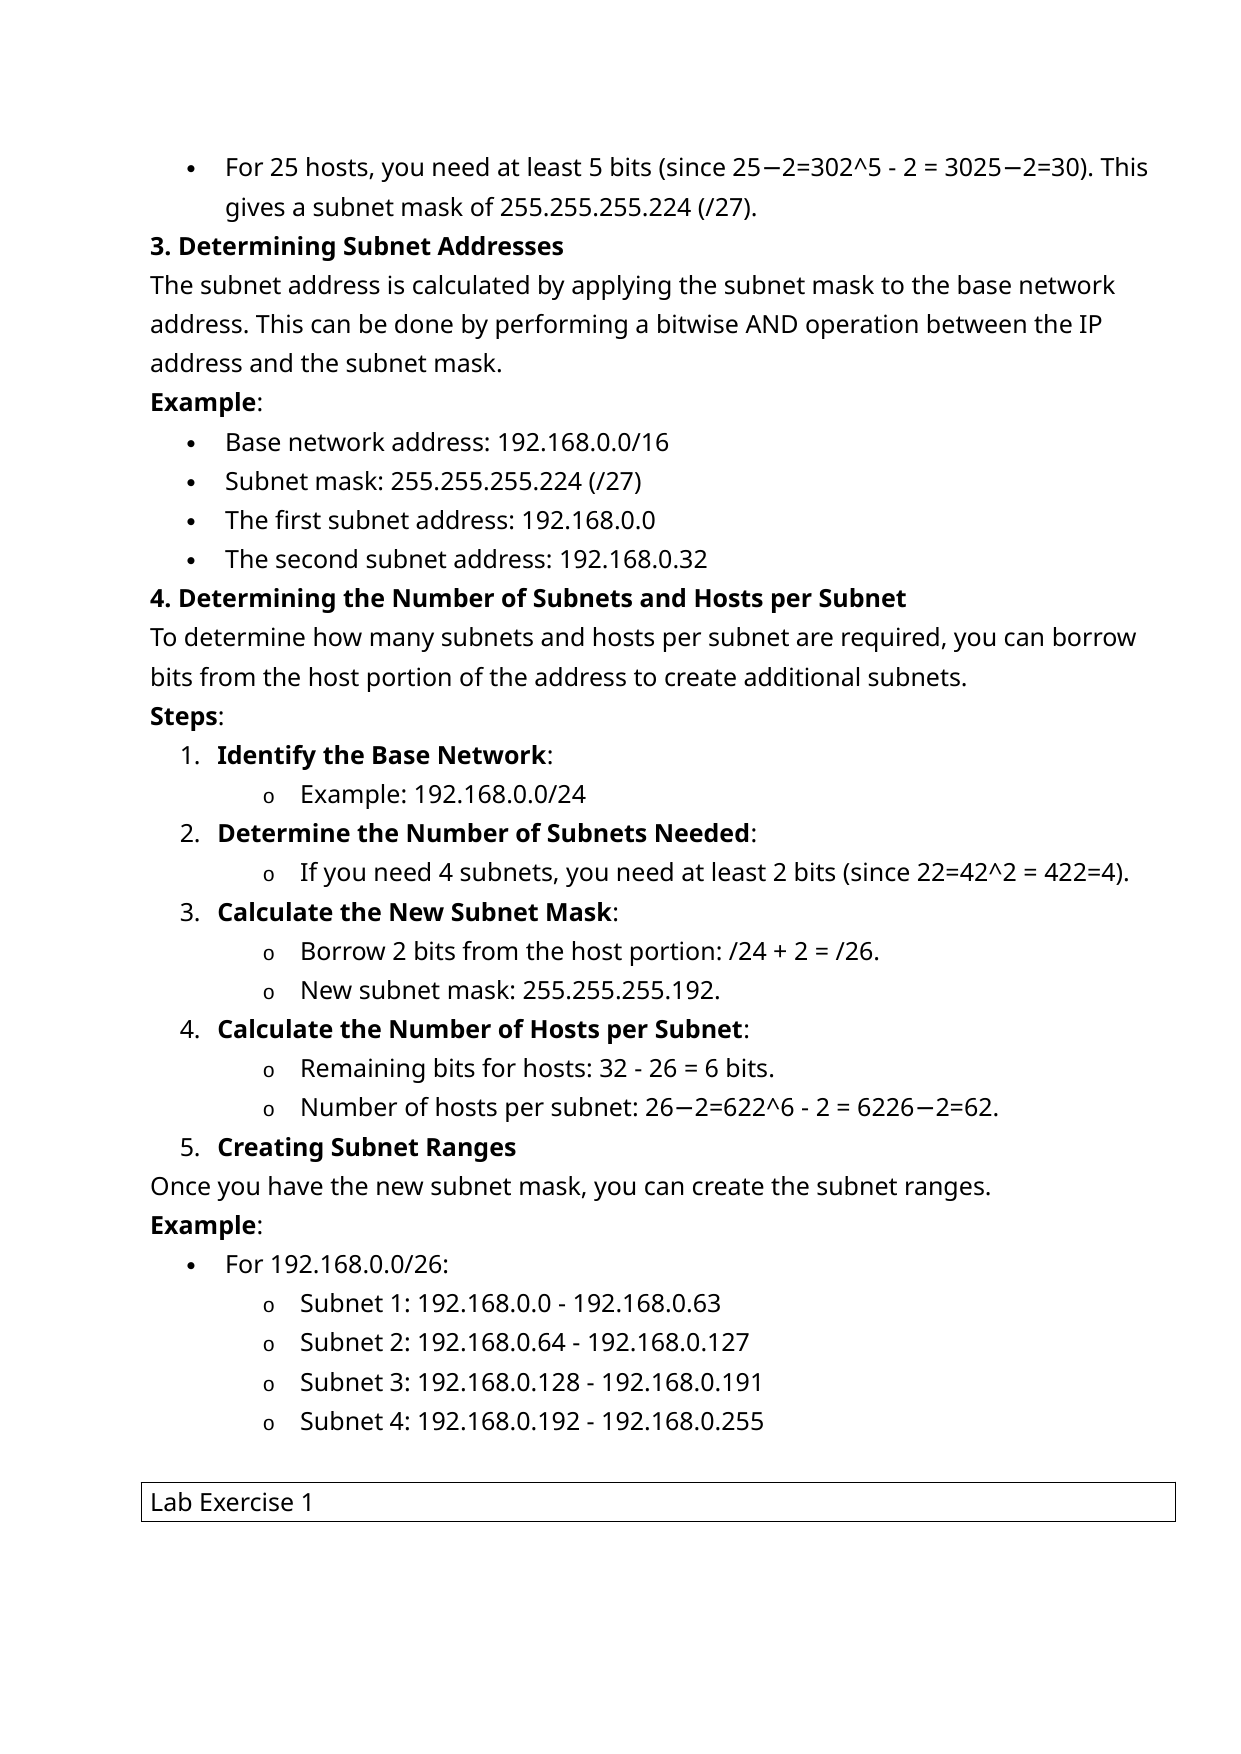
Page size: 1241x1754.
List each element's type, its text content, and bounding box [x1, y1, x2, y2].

list Subnet 2: 192.168.0.64 - 192.168.0.127 [262, 1325, 1167, 1359]
list Remaining bits for hosts: 32 - 26 = 6 bits. [262, 1051, 1167, 1085]
text Lab Exercise 1 [142, 1483, 1175, 1521]
list New subnet mask: 255.255.255.192. [262, 972, 1167, 1007]
list The first subnet address: 192.168.0.0 [187, 502, 1167, 537]
list Subnet mask: 255.255.255.224 (/27) [187, 463, 1167, 497]
list For 192.168.0.0/26: [187, 1247, 1167, 1281]
text The subnet address is calculated by applying the subnet mask to the base network address. This can be done by performing a bitwise AND operation between the IP address and the subnet mask. [150, 267, 1167, 380]
text Once you have the new subnet mask, you can create the subnet ranges. [150, 1168, 1167, 1202]
list Base network address: 192.168.0.0/16 [187, 424, 1167, 458]
text Example: [150, 1207, 1167, 1242]
list For 25 hosts, you need at least 5 bits (since 25−2=302^5 - 2 = 3025−2=30). This gives a subnet mask of 255.255.255.224 (/27). [187, 150, 1167, 223]
list Number of hosts per subnet: 26−2=622^6 - 2 = 6226−2=62. [262, 1090, 1167, 1124]
text 4. Determining the Number of Subnets and Hosts per Subnet [150, 581, 1167, 615]
list If you need 4 subnets, you need at least 2 bits (since 22=42^2 = 422=4). [262, 855, 1167, 889]
list Subnet 3: 192.168.0.128 - 192.168.0.191 [262, 1364, 1167, 1398]
list Creating Subnet Ranges [179, 1129, 1167, 1163]
list Calculate the Number of Hosts per Subnet: [179, 1012, 1167, 1046]
list Subnet 1: 192.168.0.0 - 192.168.0.63 [262, 1286, 1167, 1320]
list Example: 192.168.0.0/24 [262, 777, 1167, 811]
list Borrow 2 bits from the host portion: /24 + 2 = /26. [262, 933, 1167, 967]
list Determine the Number of Subnets Needed: [179, 816, 1167, 850]
list The second subnet address: 192.168.0.32 [187, 542, 1167, 576]
text Steps: [150, 698, 1167, 732]
text 3. Determining Subnet Addresses [150, 228, 1167, 262]
list Calculate the New Subnet Mask: [179, 894, 1167, 928]
list Subnet 4: 192.168.0.192 - 192.168.0.255 [262, 1403, 1167, 1437]
text Example: [150, 385, 1167, 419]
list Identify the Base Network: [179, 737, 1167, 772]
text To determine how many subnets and hosts per subnet are required, you can borrow bits from the host portion of the address to create additional subnets. [150, 620, 1167, 693]
